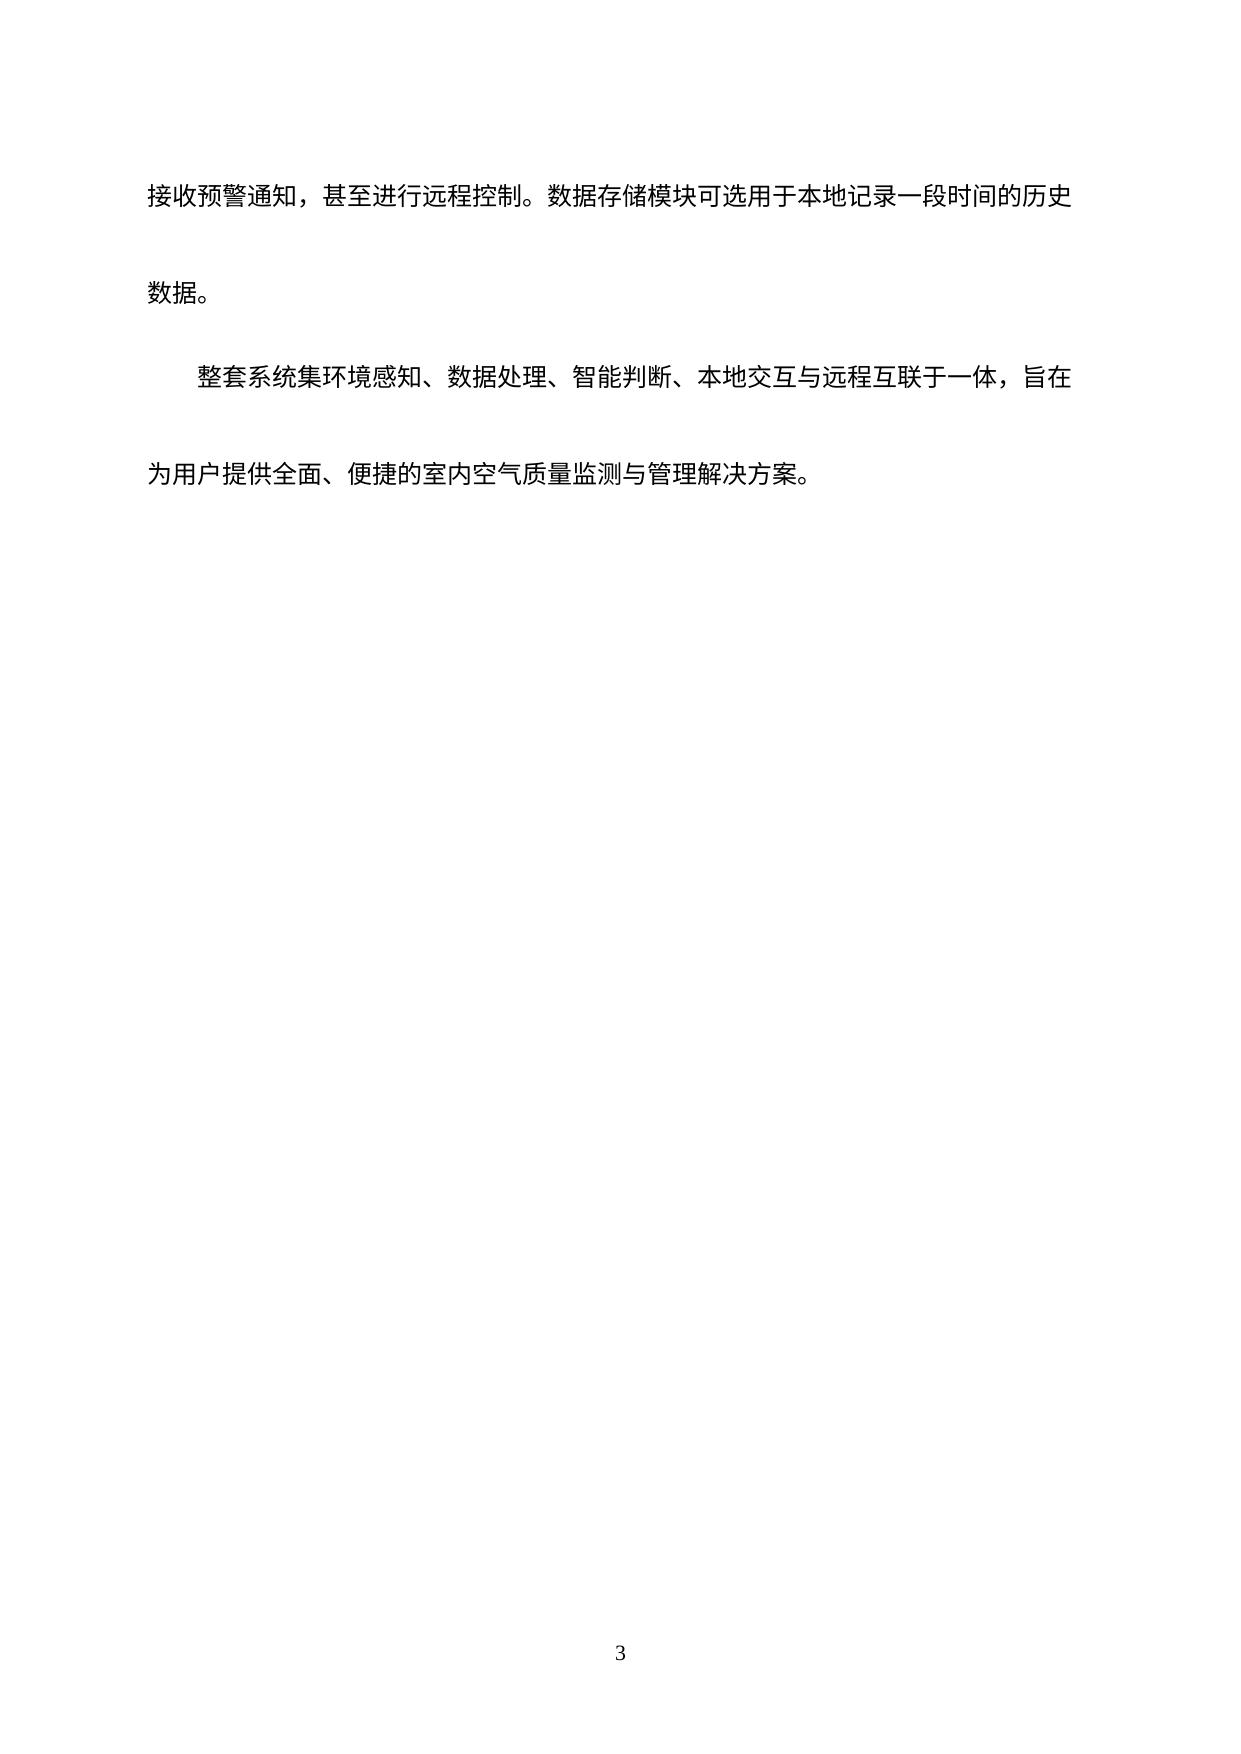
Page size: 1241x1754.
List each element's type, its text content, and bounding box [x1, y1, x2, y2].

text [148, 162, 1092, 324]
text 整套系统集环境感知、数据处理、智能判断、本地交互与远程互联于一体，旨在为用户提供全面、便捷的室内空气质量监测与管理解决方案。 [148, 343, 1092, 505]
